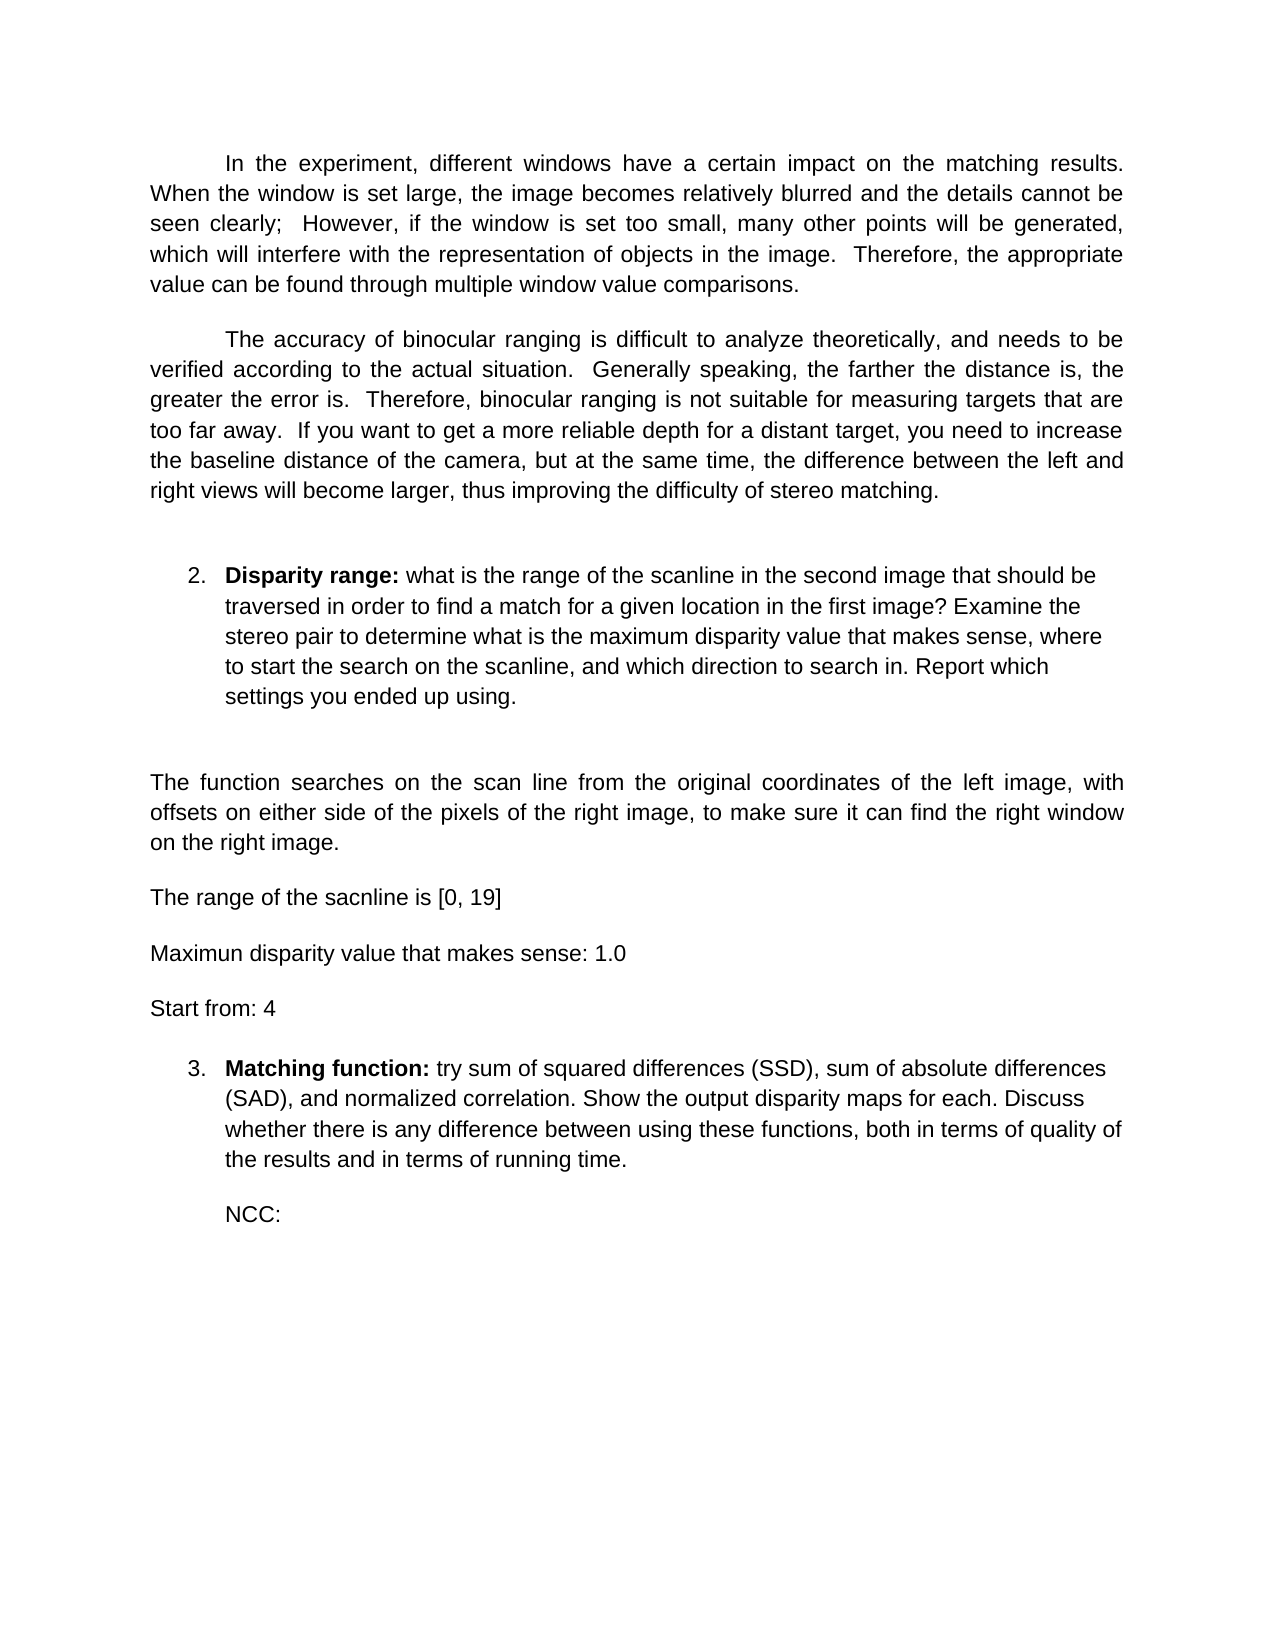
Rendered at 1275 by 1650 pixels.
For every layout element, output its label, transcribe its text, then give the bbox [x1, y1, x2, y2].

text The function searches on the scan line from the original coordinates of the left image, with offsets on either side of the pixels of the right image, to make sure it can find the right window on the right image. [150, 769, 1125, 856]
text In the experiment, different windows have a certain impact on the matching results. When the window is set large, the image becomes relatively blurred and the details cannot be seen clearly; However, if the window is set too small, many other points will be generated, which will interfere with the representation of objects in the image. Therefore, the appropriate value can be found through multiple window value comparisons. [150, 150, 1125, 297]
list Disparity range: what is the range of the scanline in the second image that should be traversed in order to find a match for a given location in the first image? Examine the stereo pair to determine what is the maximum disparity value that makes sense, where to start the search on the scanline, and which direction to search in. Report which settings you ended up using. [187, 562, 1125, 710]
text The accuracy of binocular ranging is difficult to analyze theoretically, and needs to be verified according to the actual situation. Generally speaking, the farther the distance is, the greater the error is. Therefore, binocular ranging is not suitable for measuring targets that are too far away. If you want to get a more reliable depth for a distant target, you need to increase the baseline distance of the camera, but at the same time, the difference between the left and right views will become larger, thus improving the difficulty of stereo matching. [150, 326, 1125, 503]
list Matching function: try sum of squared differences (SSD), sum of absolute differences (SAD), and normalized correlation. Show the output disparity maps for each. Discuss whether there is any difference between using these functions, both in terms of quality of the results and in terms of running time. [187, 1055, 1125, 1172]
text NCC: [225, 1201, 1125, 1227]
text Maximun disparity value that makes sense: 1.0 [150, 939, 1125, 966]
text Start from: 4 [150, 995, 1125, 1021]
text The range of the sacnline is [0, 19] [150, 884, 1125, 911]
